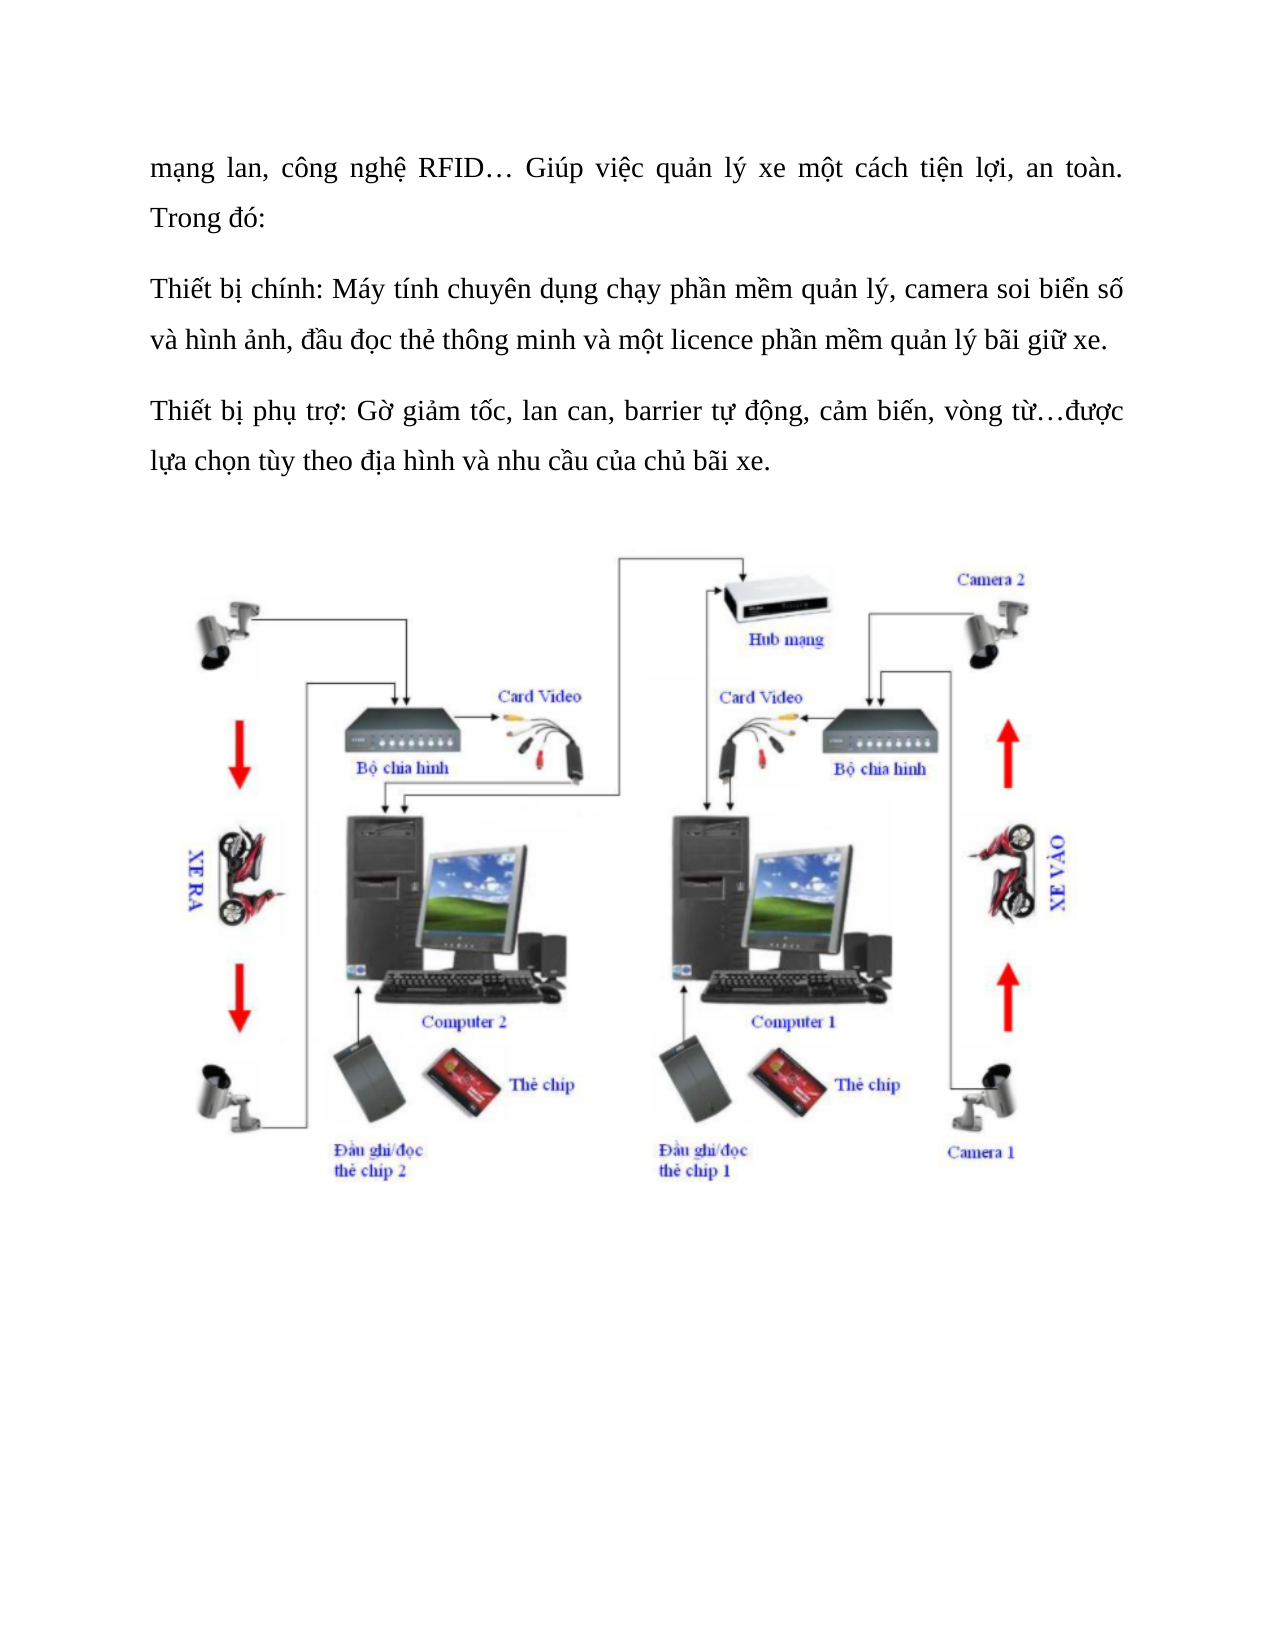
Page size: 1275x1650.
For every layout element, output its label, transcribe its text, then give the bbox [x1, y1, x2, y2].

text Thiết bị phụ trợ: Gờ giảm tốc, lan can, barrier tự động, cảm biến, vòng từ…được lựa chọn tùy theo địa hình và nhu cầu của chủ bãi xe. [150, 393, 1125, 477]
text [150, 150, 1125, 234]
picture [150, 514, 1125, 1243]
text Thiết bị chính: Máy tính chuyên dụng chạy phần mềm quản lý, camera soi biển số và hình ảnh, đầu đọc thẻ thông minh và một licence phần mềm quản lý bãi giữ xe. [150, 271, 1125, 355]
